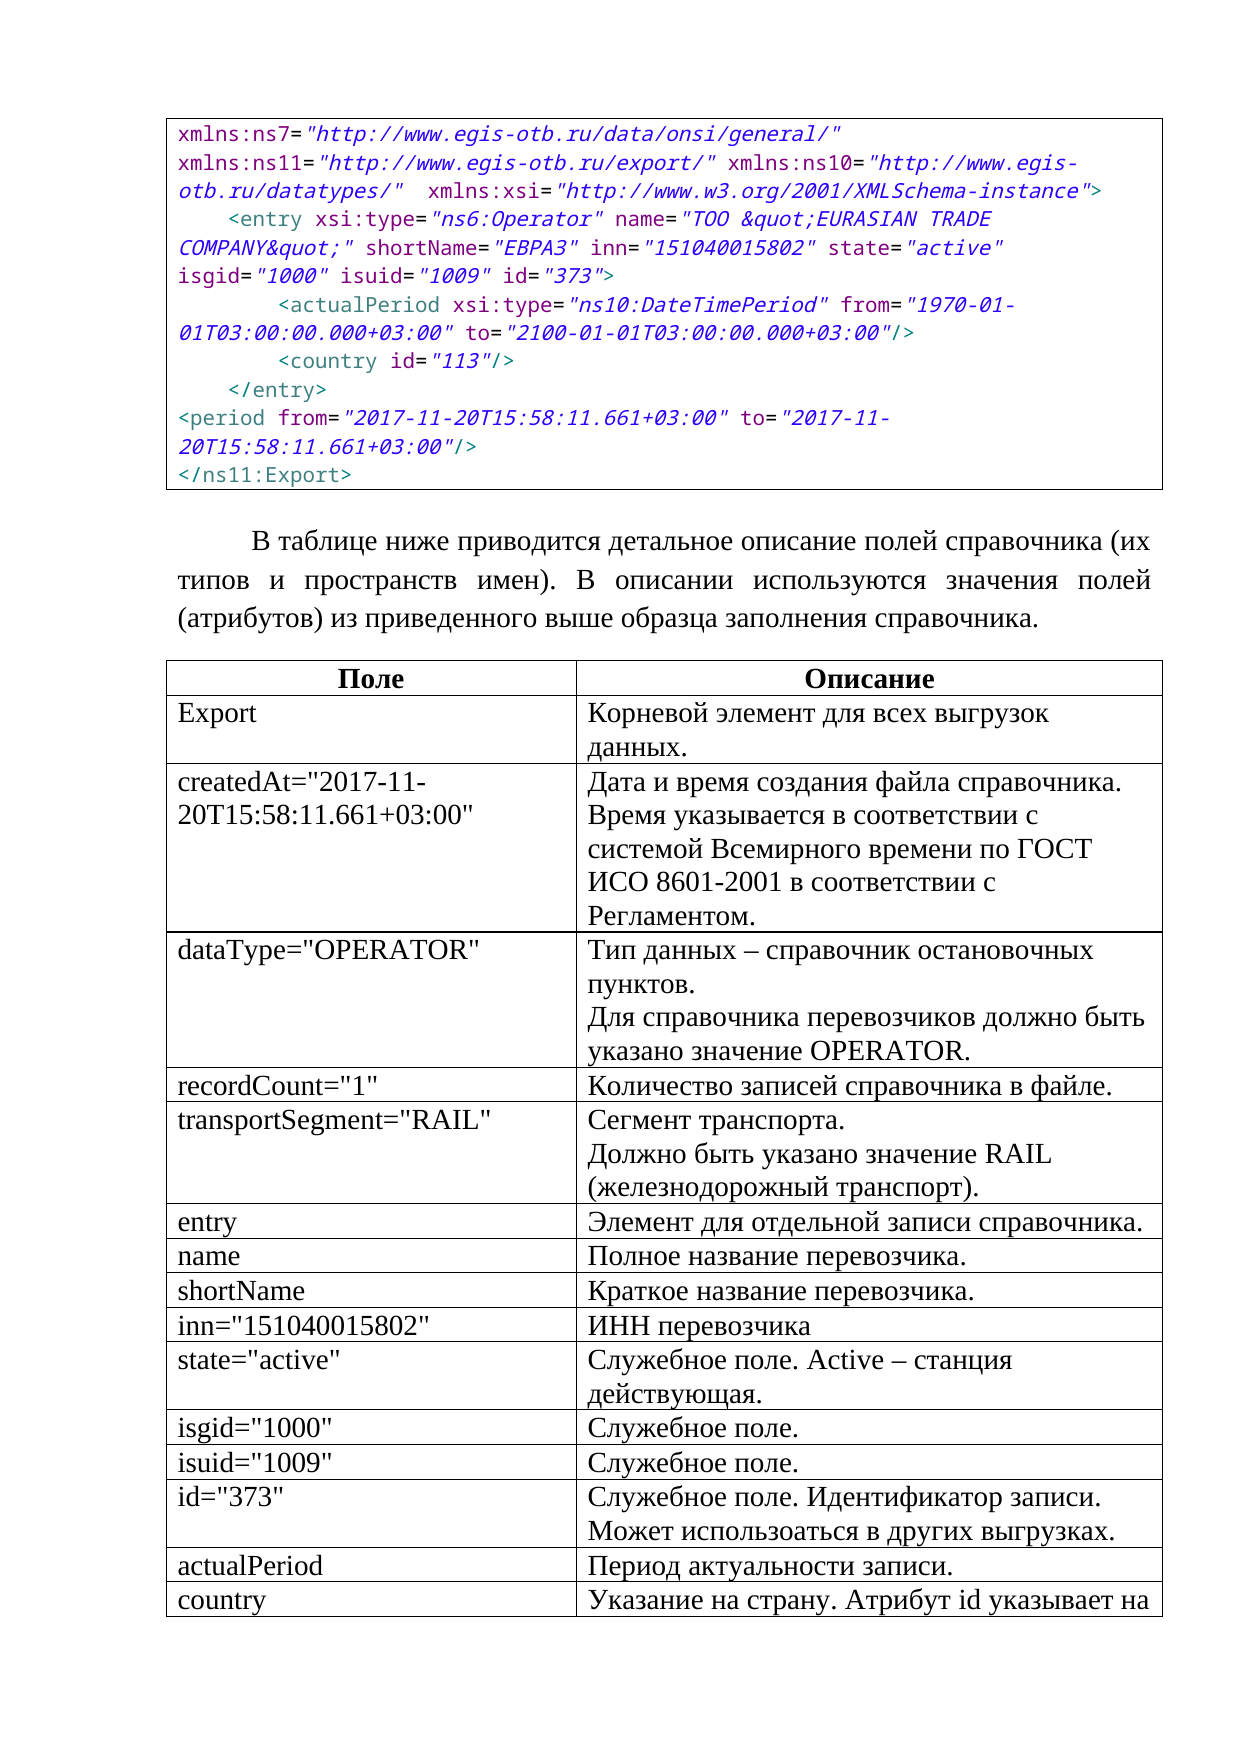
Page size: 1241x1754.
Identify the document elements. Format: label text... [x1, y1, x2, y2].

table_cell Служебное поле. [577, 1445, 1162, 1478]
table_cell Служебное поле. Active – станция действующая. [577, 1342, 1162, 1409]
table_cell dataType="OPERATOR" [167, 933, 576, 1067]
table_cell Период актуальности записи. [577, 1548, 1162, 1581]
table_cell name [167, 1239, 576, 1272]
table_cell recordCount="1" [167, 1068, 576, 1101]
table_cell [577, 1582, 1162, 1616]
text В таблице ниже приводится детальное описание полей справочника (их типов и пространств имен). В описании используются значения полей (атрибутов) из приведенного выше образца заполнения справочника. [177, 523, 1152, 634]
table_cell isgid="1000" [167, 1410, 576, 1444]
table_cell Тип данных – справочник остановочных пунктов. Для справочника перевозчиков должно быть указано значение OPERATOR. [577, 933, 1162, 1067]
table_cell Служебное поле. [577, 1410, 1162, 1444]
table_cell isuid="1009" [167, 1445, 576, 1478]
table_cell Export [167, 696, 576, 763]
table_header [167, 119, 1162, 489]
table_cell actualPeriod [167, 1548, 576, 1581]
table_cell state="active" [167, 1342, 576, 1409]
table_cell ИНН перевозчика [577, 1308, 1162, 1341]
table_cell inn="151040015802" [167, 1308, 576, 1341]
table_cell transportSegment="RAIL" [167, 1102, 576, 1203]
table_cell Сегмент транспорта. Должно быть указано значение RAIL (железнодорожный транспорт). [577, 1102, 1162, 1203]
table_cell Количество записей справочника в файле. [577, 1068, 1162, 1101]
table_cell id="373" [167, 1480, 576, 1547]
table_header Описание [577, 661, 1162, 694]
table_cell Корневой элемент для всех выгрузок данных. [577, 696, 1162, 763]
table_cell Полное название перевозчика. [577, 1239, 1162, 1272]
table_cell Дата и время создания файла справочника. Время указывается в соответствии с системой Всемирного времени по ГОСТ ИСО 8601-2001 в соответствии с Регламентом. [577, 764, 1162, 931]
table_cell Элемент для отдельной записи справочника. [577, 1204, 1162, 1237]
table_cell entry [167, 1204, 576, 1237]
table_cell Служебное поле. Идентификатор записи. Может использоаться в других выгрузках. [577, 1480, 1162, 1547]
table_header Поле [167, 661, 576, 694]
table_cell country [167, 1582, 576, 1616]
table_cell shortName [167, 1273, 576, 1307]
table_cell Краткое название перевозчика. [577, 1273, 1162, 1307]
table_cell createdAt="2017-11-20T15:58:11.661+03:00" [167, 764, 576, 931]
